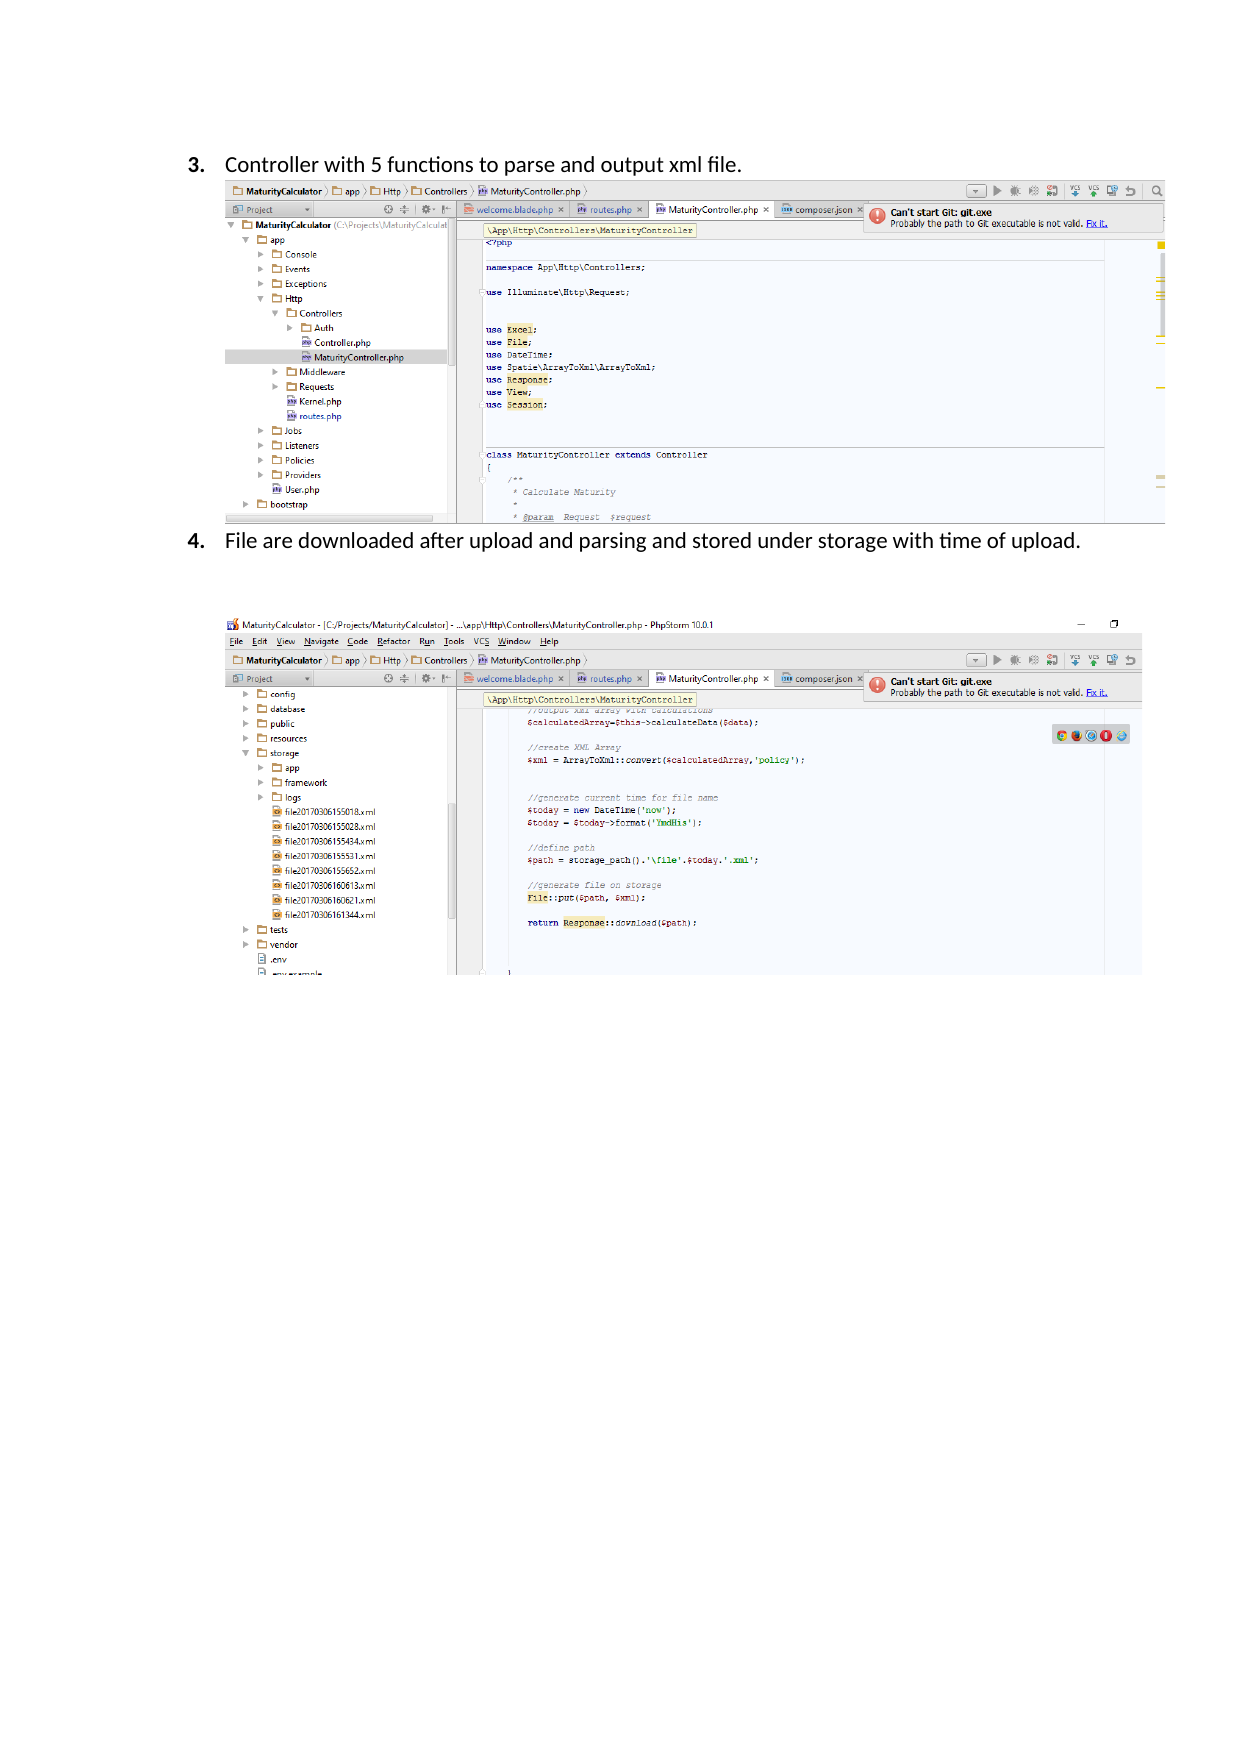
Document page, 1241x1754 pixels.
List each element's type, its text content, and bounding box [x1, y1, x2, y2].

picture [225, 180, 1166, 524]
picture [225, 616, 1143, 975]
list File are downloaded after upload and parsing and stored under storage with time of upload. [187, 526, 1090, 554]
